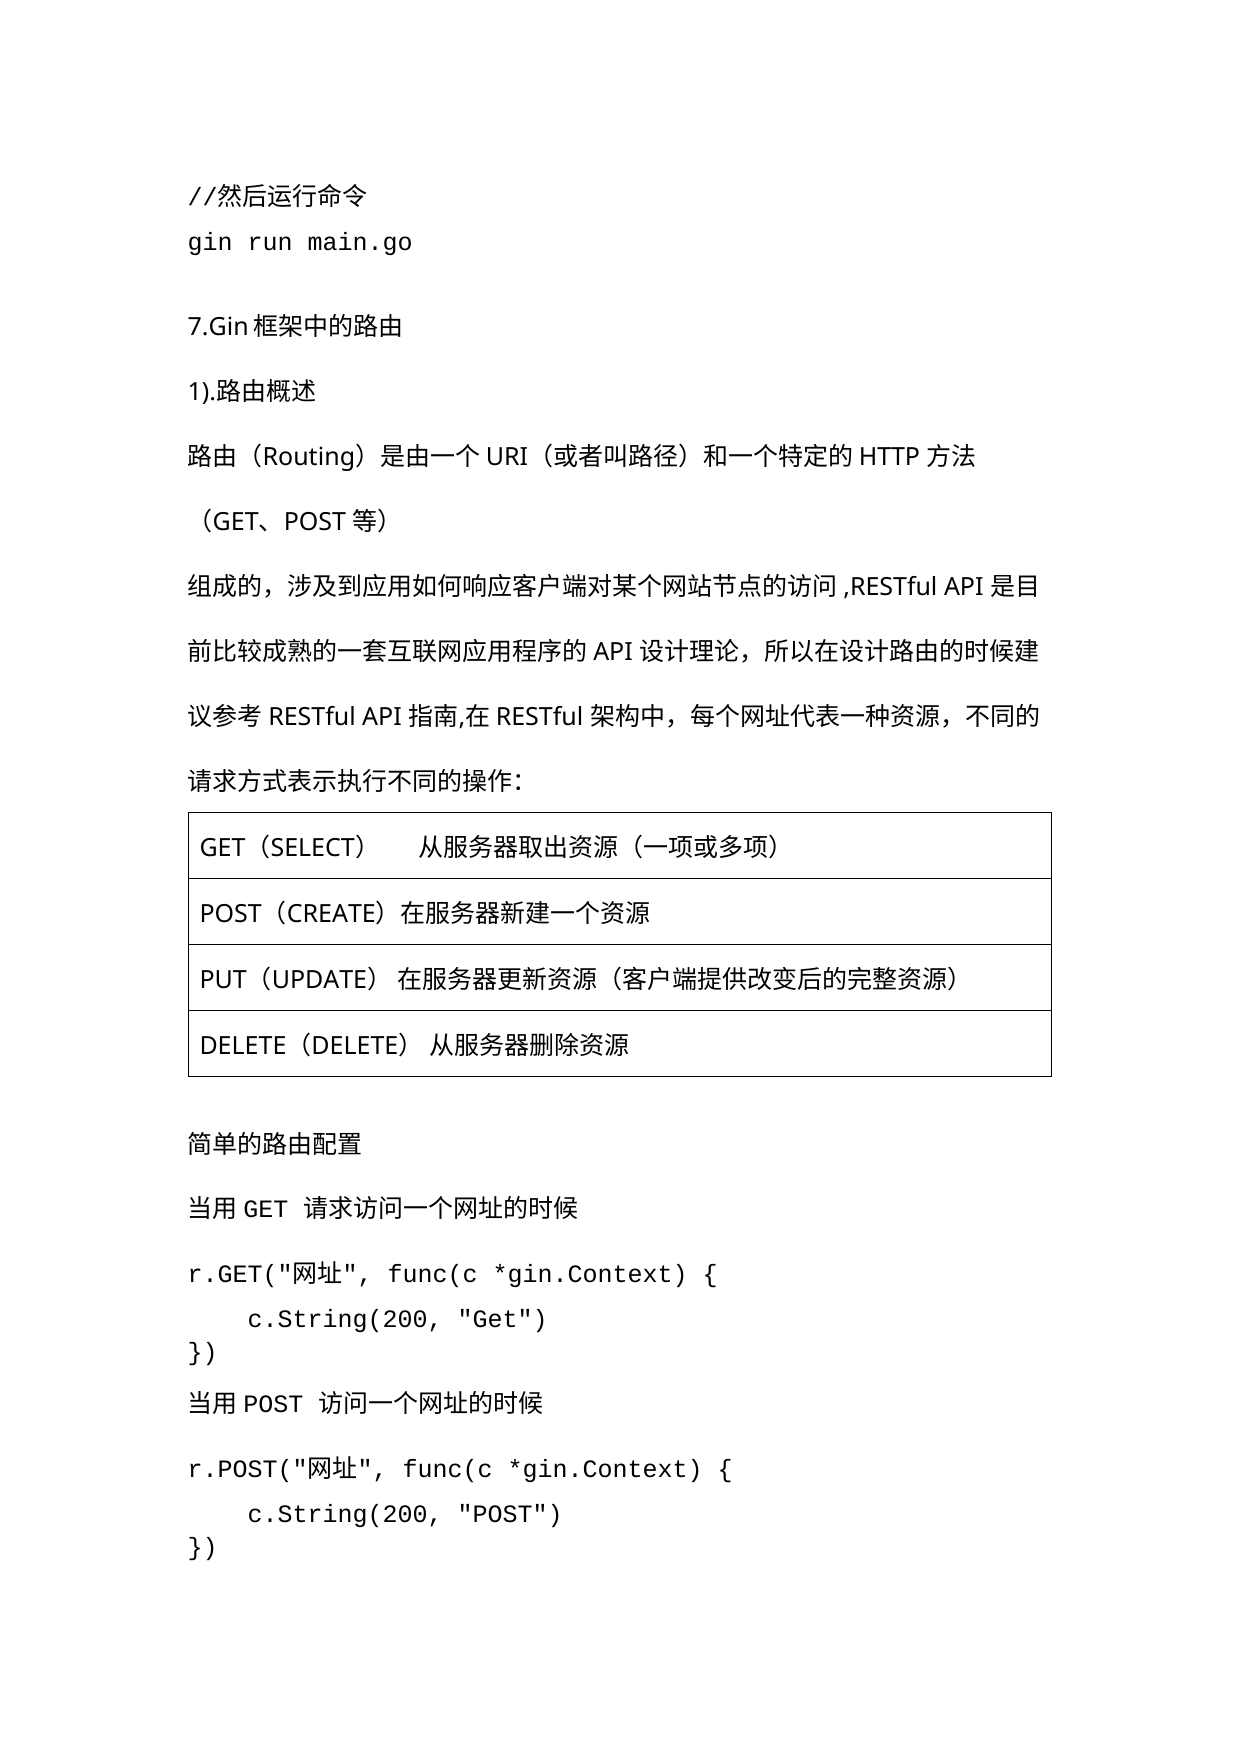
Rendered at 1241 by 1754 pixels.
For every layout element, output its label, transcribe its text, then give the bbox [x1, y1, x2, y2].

table_header GET（SELECT） 从服务器取出资源（一项或多项） [189, 813, 1051, 878]
text c.String(200, "Get") [187, 1305, 1053, 1337]
text 组成的，涉及到应用如何响应客户端对某个网站节点的访问 ,RESTful API 是目前比较成熟的一套互联网应用程序的 API 设计理论，所以在设计路由的时候建议参考 RESTful API 指南,在 RESTful 架构中，每个网址代表一种资源，不同的请求方式表示执行不同的操作： [187, 552, 1053, 812]
text 7.Gin框架中的路由 [187, 292, 1053, 357]
text 1).路由概述 [187, 357, 1053, 422]
text }) [187, 1337, 1053, 1370]
text gin run main.go [187, 227, 1053, 259]
table_cell PUT（UPDATE） 在服务器更新资源（客户端提供改变后的完整资源） [189, 945, 1051, 1010]
text r.POST("网址", func(c *gin.Context) { [187, 1435, 1053, 1500]
table_cell POST（CREATE）在服务器新建一个资源 [189, 879, 1051, 944]
text r.GET("网址", func(c *gin.Context) { [187, 1240, 1053, 1305]
text c.String(200, "POST") [187, 1500, 1053, 1532]
table_cell DELETE（DELETE） 从服务器删除资源 [189, 1011, 1051, 1076]
text 路由（Routing）是由一个 URI（或者叫路径）和一个特定的 HTTP 方法（GET、POST 等） [187, 422, 1053, 552]
text 当用 GET 请求访问一个网址的时候 [187, 1175, 1053, 1240]
text }) [187, 1532, 1053, 1565]
text 当用 POST 访问一个网址的时候 [187, 1370, 1053, 1435]
text 简单的路由配置 [187, 1110, 1053, 1175]
text //然后运行命令 [187, 162, 1053, 227]
